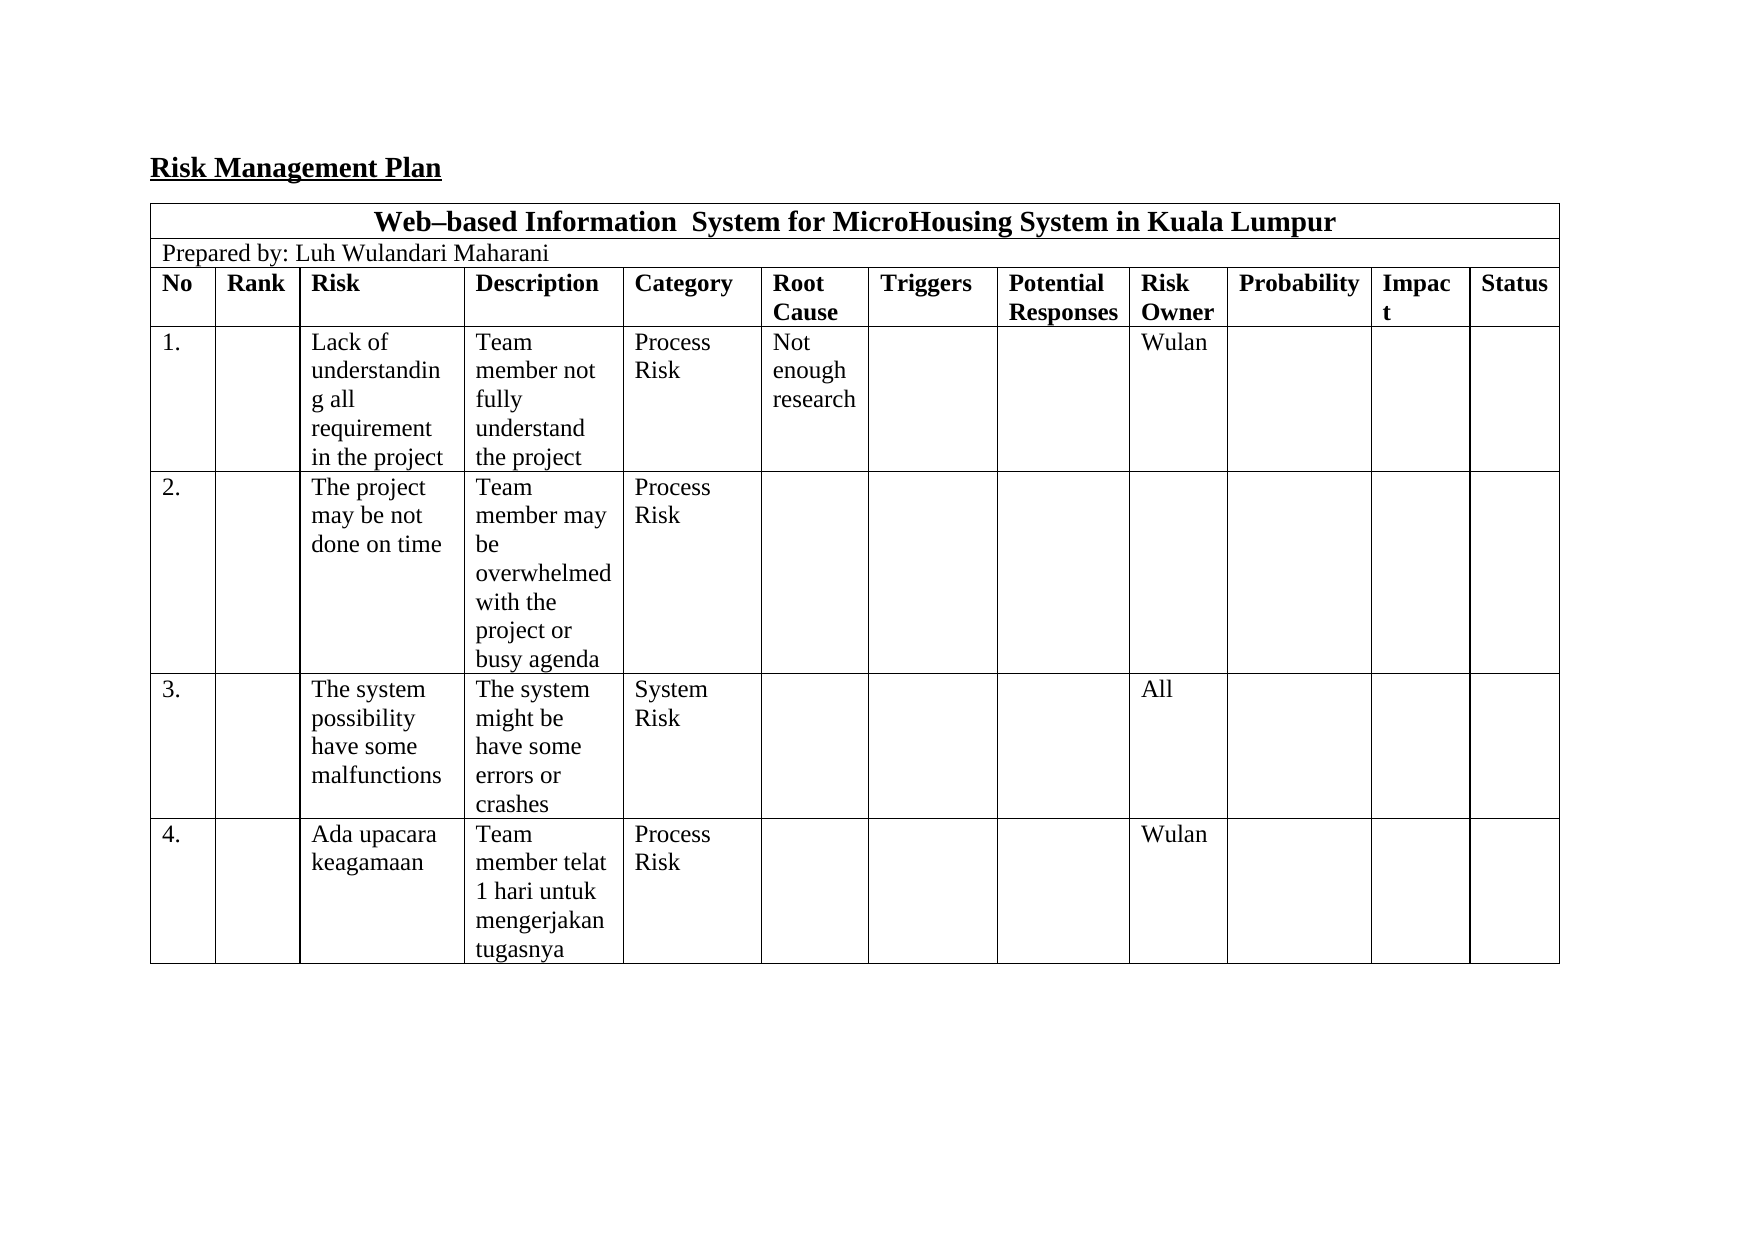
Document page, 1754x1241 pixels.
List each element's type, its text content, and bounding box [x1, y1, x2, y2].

table_cell No [151, 268, 215, 326]
table_cell [1228, 327, 1371, 471]
table_cell [1471, 472, 1559, 673]
table_cell [998, 472, 1129, 673]
table_cell Potential Responses [998, 268, 1129, 326]
table_cell [869, 327, 997, 471]
table_cell Team member telat 1 hari untuk mengerjakan tugasnya [465, 819, 623, 962]
table_cell [1471, 819, 1559, 962]
table_cell Process Risk [624, 327, 761, 471]
table_cell 1. [151, 327, 215, 471]
table_cell Process Risk [624, 472, 761, 673]
table_cell [1228, 819, 1371, 962]
table_cell 3. [151, 674, 215, 818]
text Risk Management Plan [150, 150, 1604, 183]
table_cell [869, 819, 997, 962]
table_cell [1372, 327, 1469, 471]
table_cell Probability [1228, 268, 1371, 326]
table_cell The system might be have some errors or crashes [465, 674, 623, 818]
table_cell [1471, 674, 1559, 818]
table_cell Not enough research [762, 327, 868, 471]
table_cell [216, 472, 299, 673]
table_cell [998, 327, 1129, 471]
table_cell [998, 819, 1129, 962]
table_header Web–based Information System for MicroHousing System in Kuala Lumpur [151, 204, 1559, 237]
table_cell System Risk [624, 674, 761, 818]
table_cell Rank [216, 268, 299, 326]
table_cell Team member not fully understand the project [465, 327, 623, 471]
table_cell [216, 327, 299, 471]
table_cell Prepared by: Luh Wulandari Maharani [151, 239, 1559, 267]
table_cell [1228, 472, 1371, 673]
table_cell Risk [301, 268, 464, 326]
table_cell [1372, 472, 1469, 673]
table_cell Process Risk [624, 819, 761, 962]
table_cell [762, 674, 868, 818]
table_cell [1228, 674, 1371, 818]
table_cell Root Cause [762, 268, 868, 326]
table_cell Status [1471, 268, 1559, 326]
table_cell All [1130, 674, 1227, 818]
table_cell Category [624, 268, 761, 326]
table_cell [869, 674, 997, 818]
table_cell Risk Owner [1130, 268, 1227, 326]
table_cell [762, 472, 868, 673]
table_cell [1372, 819, 1469, 962]
table_cell Impact [1372, 268, 1469, 326]
table_cell [1372, 674, 1469, 818]
table_cell [869, 472, 997, 673]
table_cell [216, 819, 299, 962]
table_cell [1471, 327, 1559, 471]
table_cell Triggers [869, 268, 997, 326]
table_cell [1130, 472, 1227, 673]
table_cell 2. [151, 472, 215, 673]
table_cell Lack of understanding all requirement in the project [301, 327, 464, 471]
table_cell Wulan [1130, 819, 1227, 962]
table_cell The system possibility have some malfunctions [301, 674, 464, 818]
table_cell Wulan [1130, 327, 1227, 471]
table_cell Description [465, 268, 623, 326]
table_cell Team member may be overwhelmed with the project or busy agenda [465, 472, 623, 673]
table_cell Ada upacara keagamaan [301, 819, 464, 962]
table_cell The project may be not done on time [301, 472, 464, 673]
table_cell [216, 674, 299, 818]
table_cell [762, 819, 868, 962]
table_cell [998, 674, 1129, 818]
table_cell 4. [151, 819, 215, 962]
